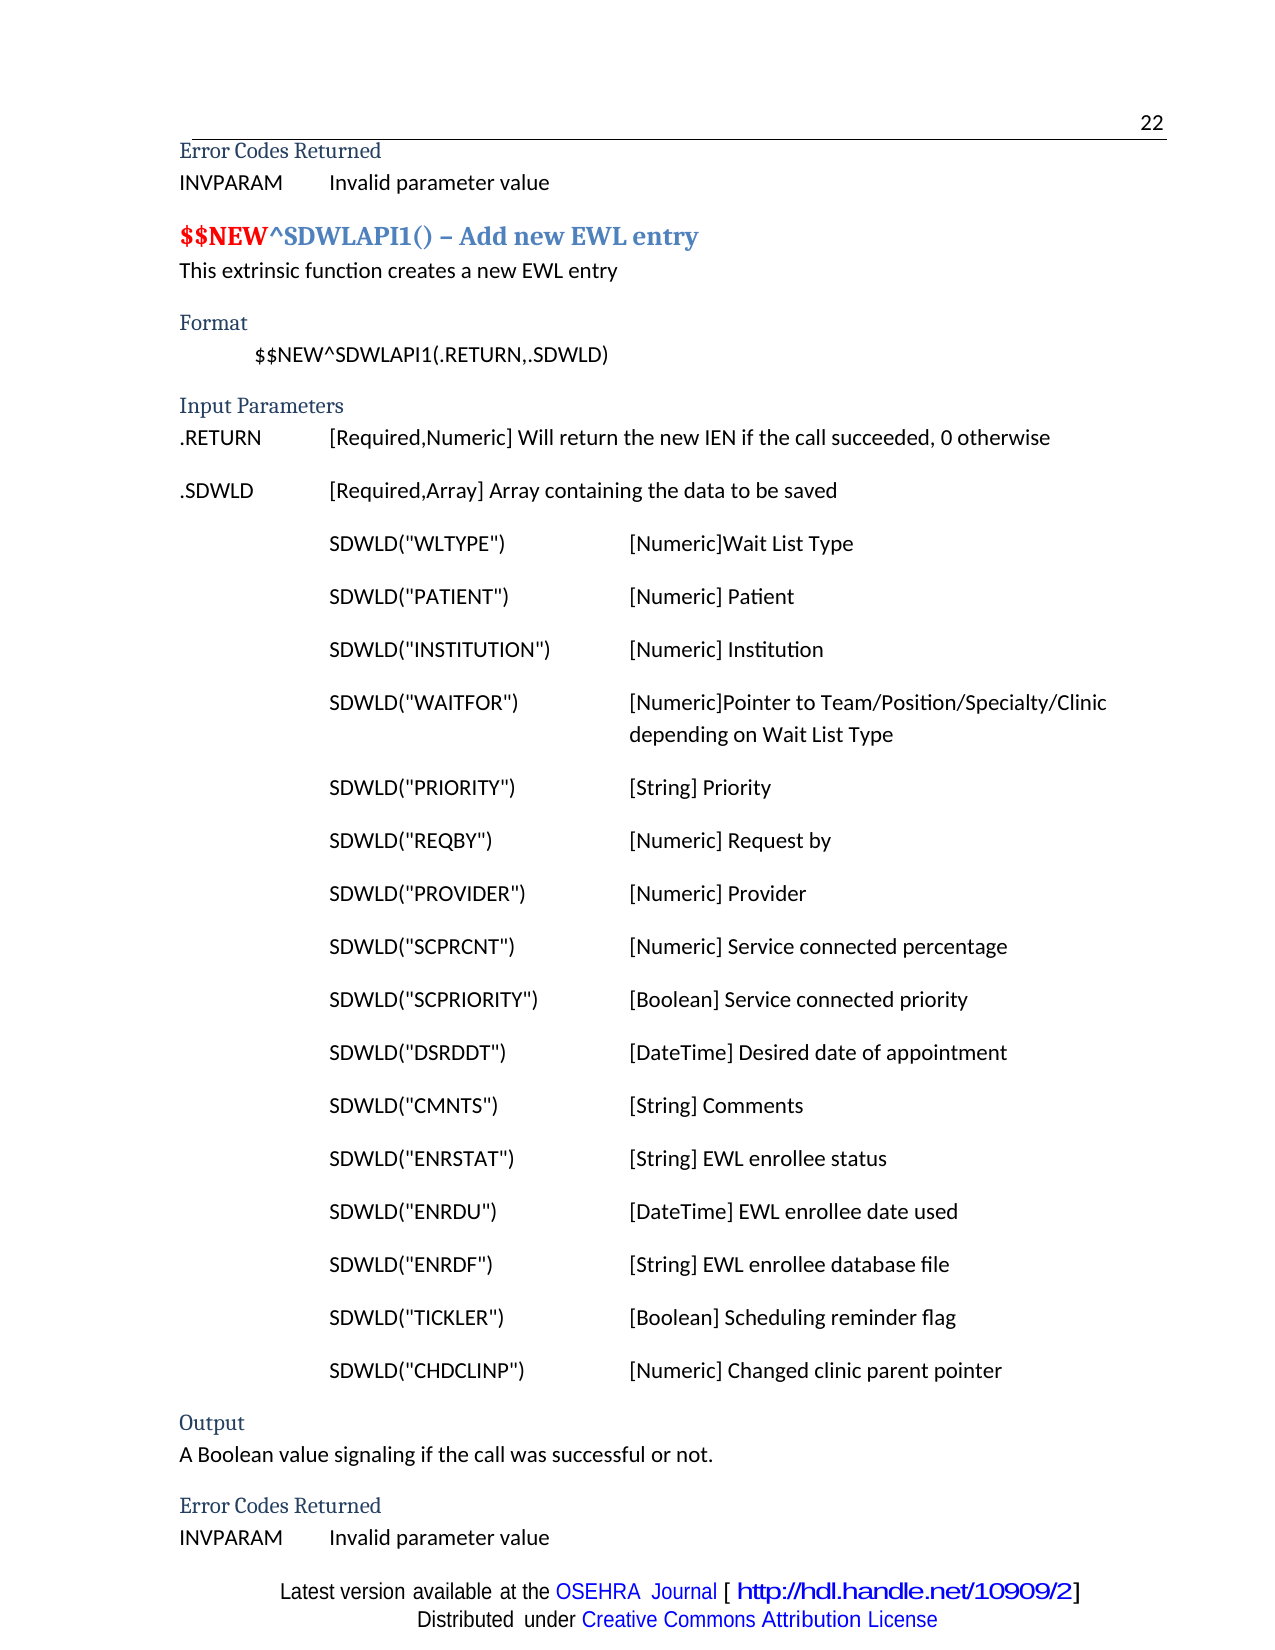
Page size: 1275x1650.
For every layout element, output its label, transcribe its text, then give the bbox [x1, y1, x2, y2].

text .SDWLD [Required,Array] Array containing the data to be saved [179, 476, 1179, 504]
text SDWLD("WAITFOR") [Numeric]Pointer to Team/Position/Specialty/Clinic depending on Wait List Type [329, 688, 1179, 748]
subtitle Format [179, 309, 1179, 336]
text INVPARAM Invalid parameter value [179, 168, 1179, 196]
subtitle Error Codes Returned [179, 1493, 1179, 1519]
text SDWLD("CHDCLINP") [Numeric] Changed clinic parent pointer [329, 1356, 1179, 1384]
text SDWLD("WLTYPE") [Numeric]Wait List Type [329, 529, 1179, 557]
subtitle Error Codes Returned [179, 137, 1179, 164]
text SDWLD("DSRDDT") [DateTime] Desired date of appointment [329, 1038, 1179, 1066]
text SDWLD("PATIENT") [Numeric] Patient [329, 582, 1179, 610]
text SDWLD("REQBY") [Numeric] Request by [329, 826, 1179, 854]
text SDWLD("INSTITUTION") [Numeric] Institution [329, 635, 1179, 663]
text SDWLD("TICKLER") [Boolean] Scheduling reminder flag [329, 1303, 1179, 1331]
text SDWLD("ENRDU") [DateTime] EWL enrollee date used [329, 1197, 1179, 1225]
subtitle Input Parameters [179, 393, 1179, 419]
text SDWLD("PROVIDER") [Numeric] Provider [329, 879, 1179, 907]
subtitle Output [179, 1409, 1179, 1436]
text A Boolean value signaling if the call was successful or not. [179, 1440, 1179, 1468]
text SDWLD("CMNTS") [String] Comments [329, 1091, 1179, 1119]
text SDWLD("ENRDF") [String] EWL enrollee database file [329, 1250, 1179, 1278]
subtitle $$NEW^SDWLAPI1() – Add new EWL entry [179, 221, 1179, 252]
text $$NEW^SDWLAPI1(.RETURN,.SDWLD) [179, 340, 1179, 368]
text SDWLD("ENRSTAT") [String] EWL enrollee status [329, 1144, 1179, 1172]
text INVPARAM Invalid parameter value [179, 1523, 1179, 1551]
text SDWLD("SCPRCNT") [Numeric] Service connected percentage [329, 932, 1179, 960]
text SDWLD("SCPRIORITY") [Boolean] Service connected priority [329, 985, 1179, 1013]
text .RETURN [Required,Numeric] Will return the new IEN if the call succeeded, 0 otherwise [179, 423, 1179, 451]
text This extrinsic function creates a new EWL entry [179, 256, 1179, 284]
text SDWLD("PRIORITY") [String] Priority [329, 773, 1179, 801]
